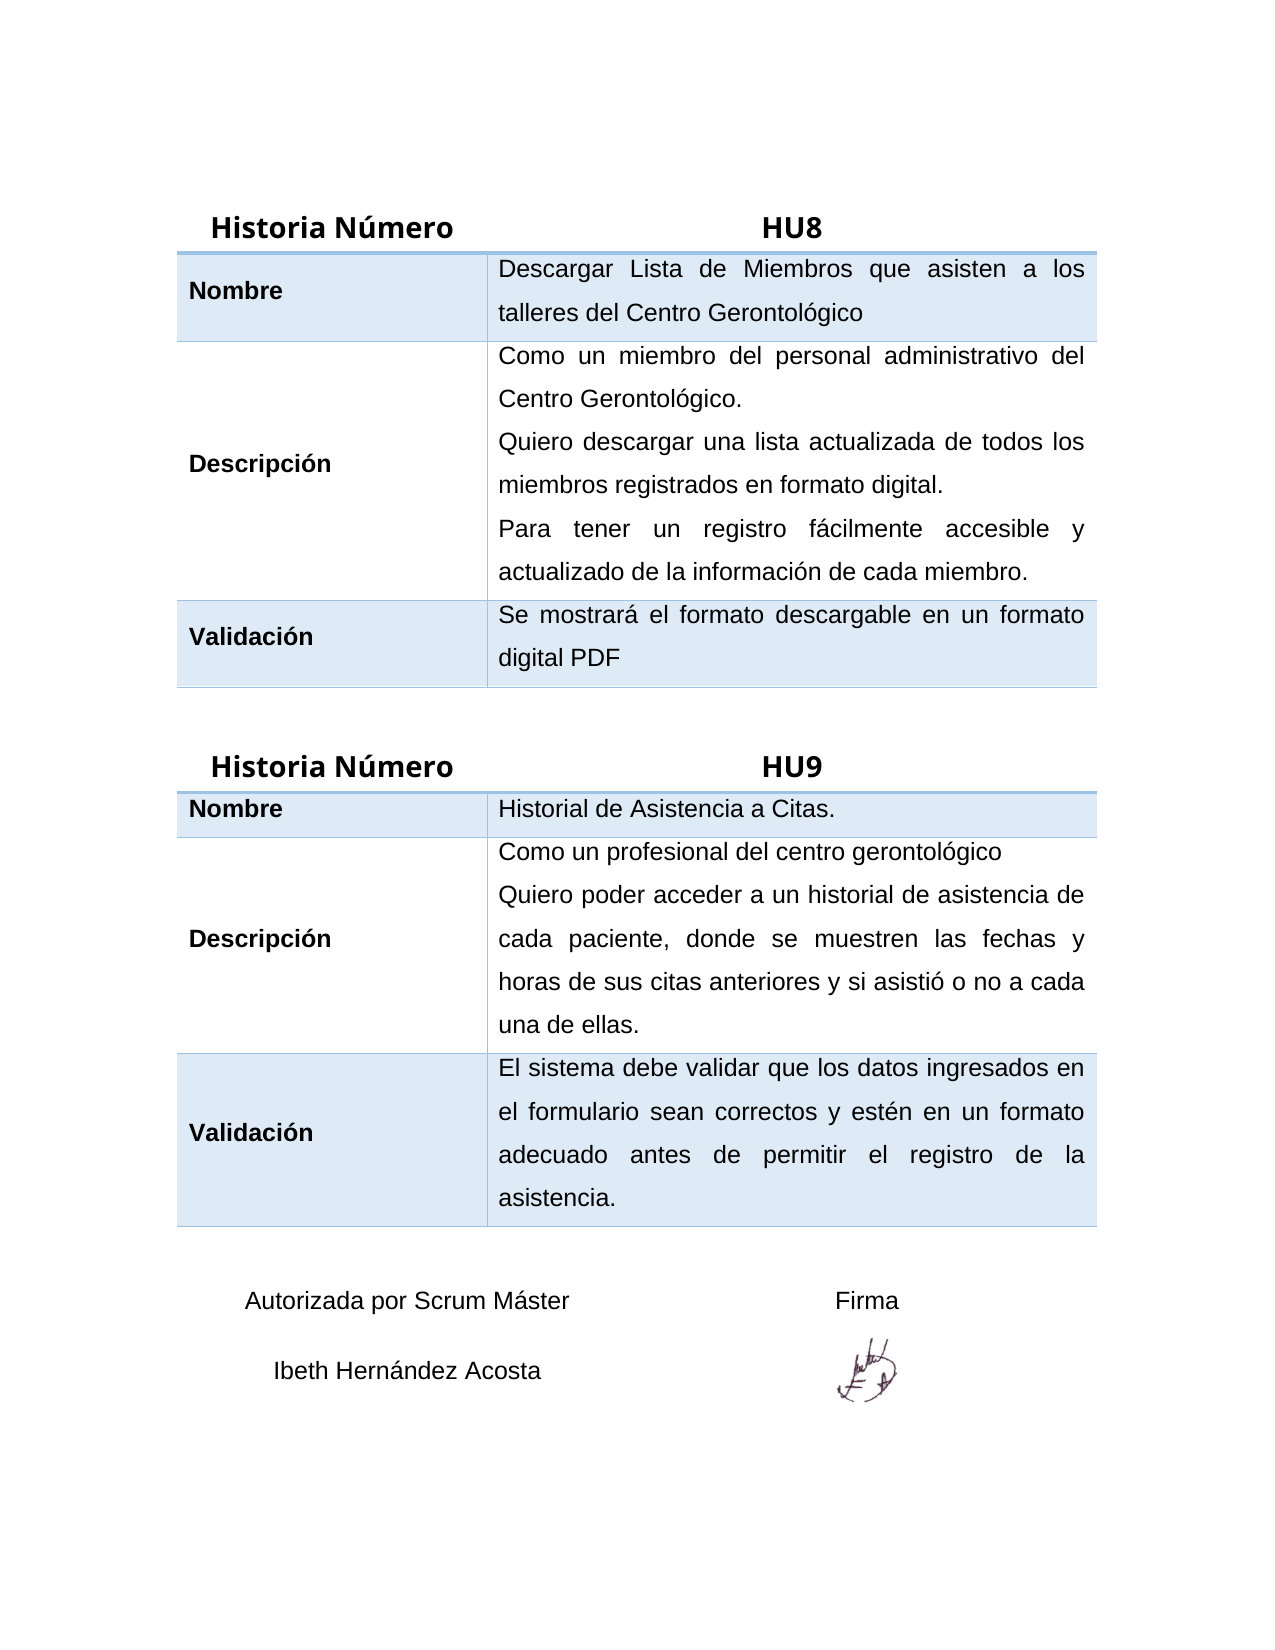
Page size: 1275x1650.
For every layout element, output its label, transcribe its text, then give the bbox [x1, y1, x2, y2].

table_header Historia Número [177, 208, 487, 251]
table_cell Nombre [177, 794, 487, 837]
table_cell Validación [177, 1054, 487, 1226]
table_cell Descargar Lista de Miembros que asisten a los talleres del Centro Gerontológico [488, 255, 1097, 341]
table_cell Ibeth Hernández Acosta [177, 1329, 637, 1426]
table_cell Descripción [177, 838, 487, 1053]
table_cell Como un profesional del centro gerontológico Quiero poder acceder a un historial de asistencia de cada paciente, donde se muestren las fechas y horas de sus citas anteriores y si asistió o no a cada una de ellas. [488, 838, 1097, 1053]
table_header Autorizada por Scrum Máster [177, 1286, 637, 1329]
table_header HU9 [487, 747, 1097, 791]
picture [818, 1329, 915, 1412]
table_cell El sistema debe validar que los datos ingresados en el formulario sean correctos y estén en un formato adecuado antes de permitir el registro de la asistencia. [488, 1054, 1097, 1226]
table_header Historia Número [177, 747, 487, 791]
table_cell [637, 1329, 1097, 1426]
table_cell Historial de Asistencia a Citas. [488, 794, 1097, 837]
table_cell Nombre [177, 255, 487, 341]
table_cell Como un miembro del personal administrativo del Centro Gerontológico. Quiero descargar una lista actualizada de todos los miembros registrados en formato digital. Para tener un registro fácilmente accesible y actualizado de la información de cada miembro. [488, 342, 1097, 600]
table_header Firma [637, 1286, 1097, 1329]
table_cell Se mostrará el formato descargable en un formato digital PDF [488, 601, 1097, 686]
table_cell Validación [177, 601, 487, 686]
table_header HU8 [487, 208, 1097, 251]
table_cell Descripción [177, 342, 487, 600]
